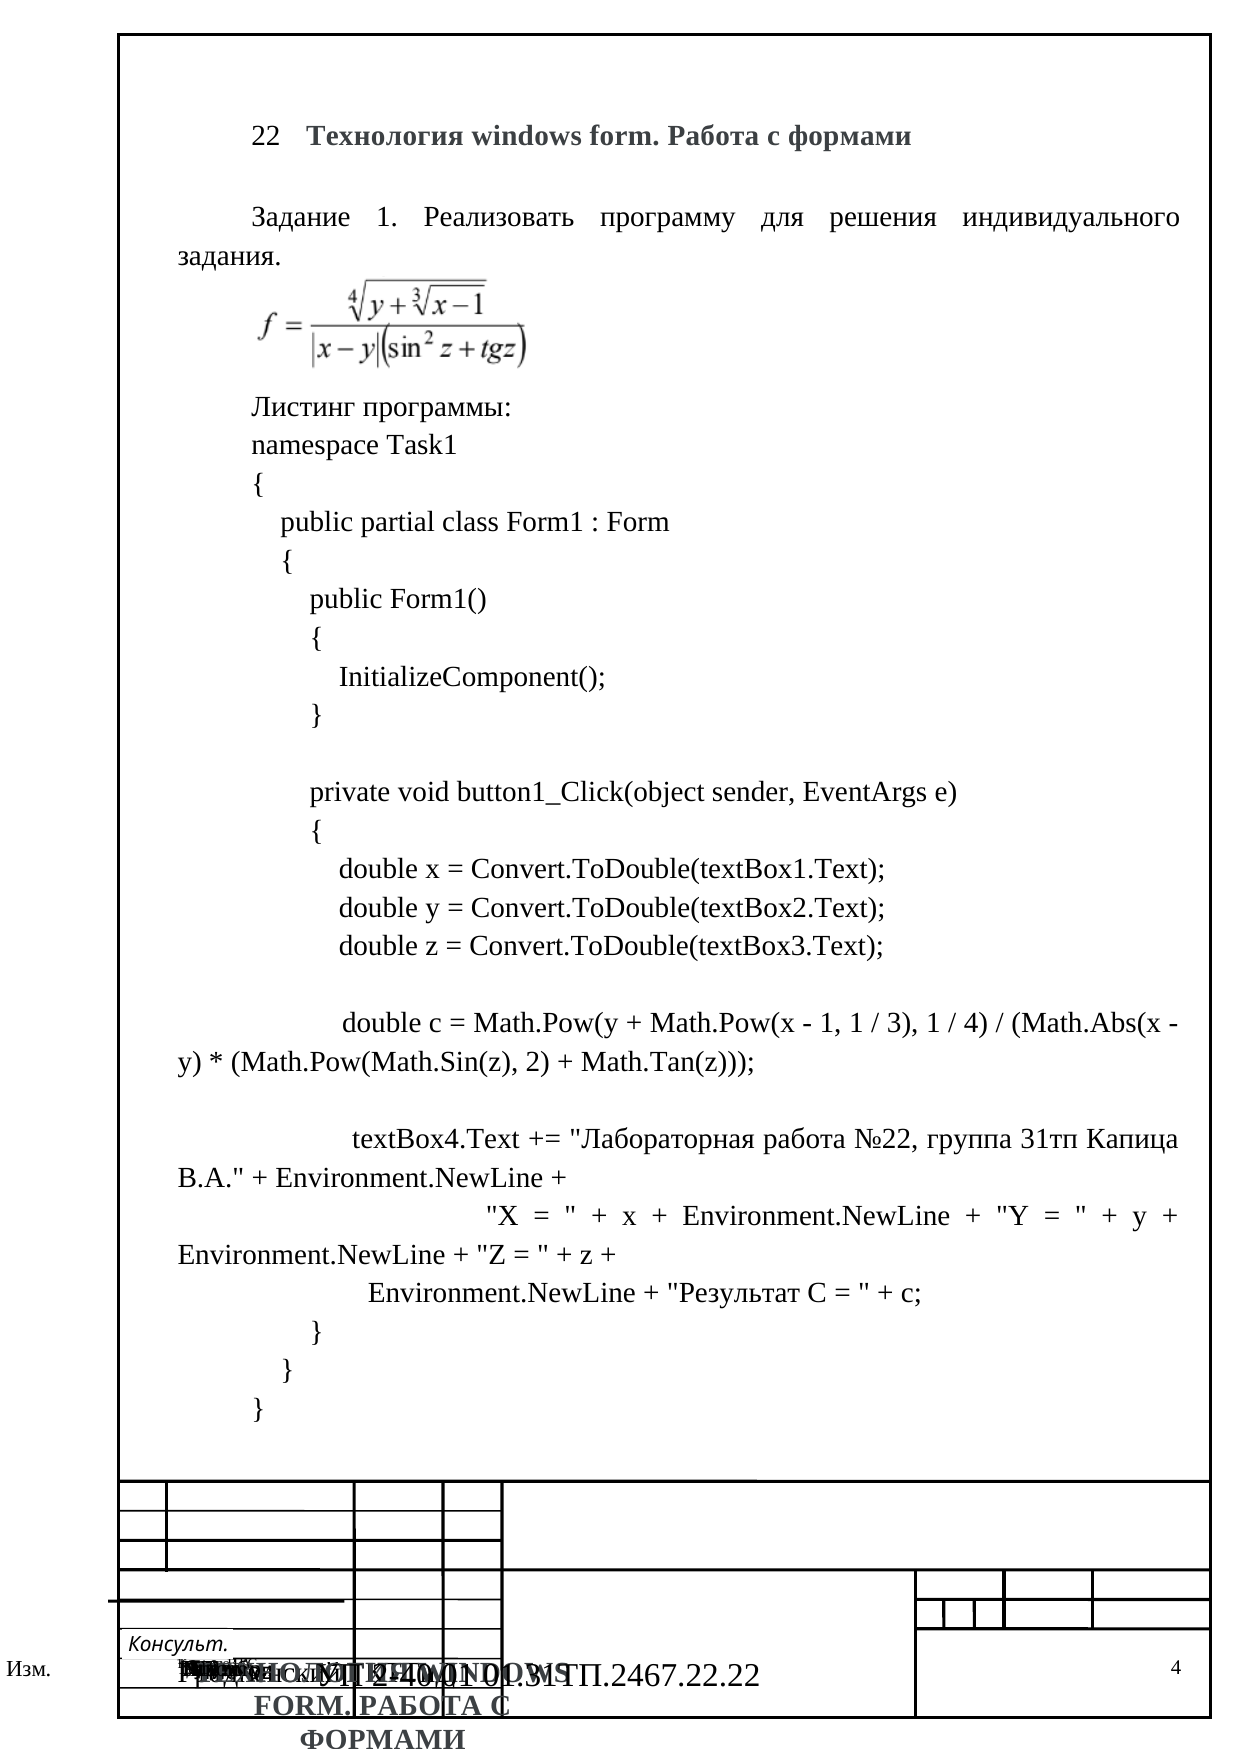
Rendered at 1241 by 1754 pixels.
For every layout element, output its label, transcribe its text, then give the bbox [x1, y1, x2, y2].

text namespace Task1 [177, 427, 1181, 461]
text Environment.NewLine + "Результат C = " + c; [177, 1275, 1181, 1309]
text textBox4.Text += "Лабораторная работа №22, группа 31тп Капица В.А." + Environment.NewLine + [177, 1121, 1181, 1193]
text } [177, 697, 1181, 731]
text Листинг программы: [177, 389, 1181, 422]
text private void button1_Click(object sender, EventArgs e) [177, 774, 1181, 808]
text { [177, 813, 1181, 846]
text double z = Convert.ToDouble(textBox3.Text); [177, 928, 1181, 962]
text } [177, 1352, 1181, 1386]
text double x = Convert.ToDouble(textBox1.Text); [177, 851, 1181, 885]
list Задание 1. Реализовать программу для решения индивидуального задания. [177, 199, 1181, 272]
picture [251, 276, 530, 386]
text public Form1() [177, 582, 1181, 615]
text "X = " + x + Environment.NewLine + "Y = " + y + Environment.NewLine + "Z = " + z + [177, 1198, 1181, 1270]
text double c = Math.Pow(y + Math.Pow(x - 1, 1 / 3), 1 / 4) / (Math.Abs(x - y) * (Math.Pow(Math.Sin(z), 2) + Math.Tan(z))); [177, 1006, 1181, 1078]
text } [177, 1314, 1181, 1347]
text InitializeComponent(); [177, 659, 1181, 692]
list Технология windows form. Работа с формами [177, 118, 1181, 152]
text double y = Convert.ToDouble(textBox2.Text); [177, 890, 1181, 923]
text { [177, 466, 1181, 499]
text public partial class Form1 : Form [177, 504, 1181, 538]
text } [177, 1391, 1181, 1424]
text { [177, 620, 1181, 654]
text { [177, 543, 1181, 577]
